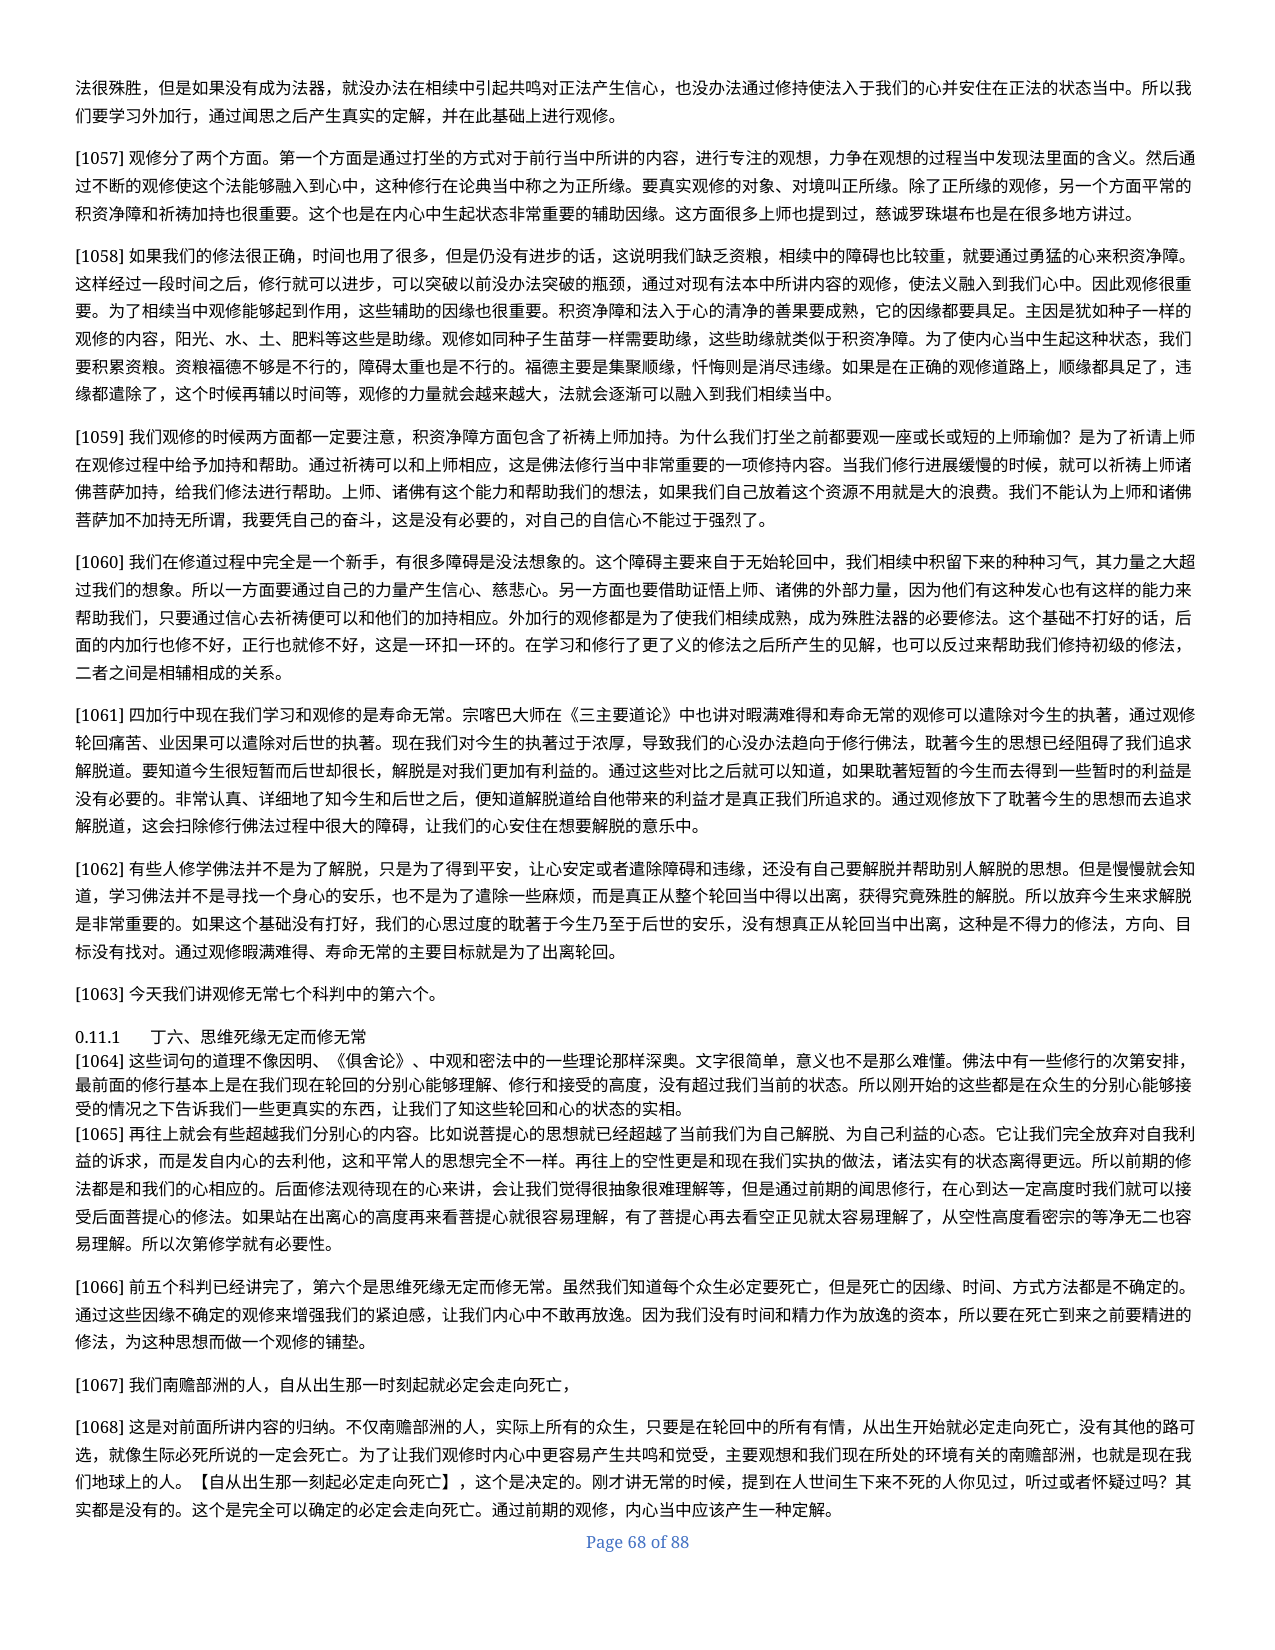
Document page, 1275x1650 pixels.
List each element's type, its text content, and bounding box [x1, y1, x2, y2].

text [1066] 前五个科判已经讲完了，第六个是思维死缘无定而修无常。虽然我们知道每个众生必定要死亡，但是死亡的因缘、时间、方式方法都是不确定的。通过这些因缘不确定的观修来增强我们的紧迫感，让我们内心中不敢再放逸。因为我们没有时间和精力作为放逸的资本，所以要在死亡到来之前要精进的修法，为这种思想而做一个观修的铺垫。 [75, 1274, 1200, 1353]
text [1068] 这是对前面所讲内容的归纳。不仅南赡部洲的人，实际上所有的众生，只要是在轮回中的所有有情，从出生开始就必定走向死亡，没有其他的路可选，就像生际必死所说的一定会死亡。为了让我们观修时内心中更容易产生共鸣和觉受，主要观想和我们现在所处的环境有关的南赡部洲，也就是现在我们地球上的人。【自从出生那一刻起必定走向死亡】，这个是决定的。刚才讲无常的时候，提到在人世间生下来不死的人你见过，听过或者怀疑过吗？其实都是没有的。这个是完全可以确定的必定会走向死亡。通过前期的观修，内心当中应该产生一种定解。 [75, 1414, 1200, 1521]
text [1059] 我们观修的时候两方面都一定要注意，积资净障方面包含了祈祷上师加持。为什么我们打坐之前都要观一座或长或短的上师瑜伽？是为了祈请上师在观修过程中给予加持和帮助。通过祈祷可以和上师相应，这是佛法修行当中非常重要的一项修持内容。当我们修行进展缓慢的时候，就可以祈祷上师诸佛菩萨加持，给我们修法进行帮助。上师、诸佛有这个能力和帮助我们的想法，如果我们自己放着这个资源不用就是大的浪费。我们不能认为上师和诸佛菩萨加不加持无所谓，我要凭自己的奋斗，这是没有必要的，对自己的自信心不能过于强烈了。 [75, 424, 1200, 531]
text [1058] 如果我们的修法很正确，时间也用了很多，但是仍没有进步的话，这说明我们缺乏资粮，相续中的障碍也比较重，就要通过勇猛的心来积资净障。这样经过一段时间之后，修行就可以进步，可以突破以前没办法突破的瓶颈，通过对现有法本中所讲内容的观修，使法义融入到我们心中。因此观修很重要。为了相续当中观修能够起到作用，这些辅助的因缘也很重要。积资净障和法入于心的清净的善果要成熟，它的因缘都要具足。主因是犹如种子一样的观修的内容，阳光、水、土、肥料等这些是助缘。观修如同种子生苗芽一样需要助缘，这些助缘就类似于积资净障。为了使内心当中生起这种状态，我们要积累资粮。资粮福德不够是不行的，障碍太重也是不行的。福德主要是集聚顺缘，忏悔则是消尽违缘。如果是在正确的观修道路上，顺缘都具足了，违缘都遣除了，这个时候再辅以时间等，观修的力量就会越来越大，法就会逐渐可以融入到我们相续当中。 [75, 243, 1200, 406]
text [1062] 有些人修学佛法并不是为了解脱，只是为了得到平安，让心安定或者遣除障碍和违缘，还没有自己要解脱并帮助别人解脱的思想。但是慢慢就会知道，学习佛法并不是寻找一个身心的安乐，也不是为了遣除一些麻烦，而是真正从整个轮回当中得以出离，获得究竟殊胜的解脱。所以放弃今生来求解脱是非常重要的。如果这个基础没有打好，我们的心思过度的耽著于今生乃至于后世的安乐，没有想真正从轮回当中出离，这种是不得力的修法，方向、目标没有找对。通过观修暇满难得、寿命无常的主要目标就是为了出离轮回。 [75, 856, 1200, 963]
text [75, 75, 1200, 127]
text [1061] 四加行中现在我们学习和观修的是寿命无常。宗喀巴大师在《三主要道论》中也讲对暇满难得和寿命无常的观修可以遣除对今生的执著，通过观修轮回痛苦、业因果可以遣除对后世的执著。现在我们对今生的执著过于浓厚，导致我们的心没办法趋向于修行佛法，耽著今生的思想已经阻碍了我们追求解脱道。要知道今生很短暂而后世却很长，解脱是对我们更加有利益的。通过这些对比之后就可以知道，如果耽著短暂的今生而去得到一些暂时的利益是没有必要的。非常认真、详细地了知今生和后世之后，便知道解脱道给自他带来的利益才是真正我们所追求的。通过观修放下了耽著今生的思想而去追求解脱道，这会扫除修行佛法过程中很大的障碍，让我们的心安住在想要解脱的意乐中。 [75, 702, 1200, 838]
text [1065] 再往上就会有些超越我们分别心的内容。比如说菩提心的思想就已经超越了当前我们为自己解脱、为自己利益的心态。它让我们完全放弃对自我利益的诉求，而是发自内心的去利他，这和平常人的思想完全不一样。再往上的空性更是和现在我们实执的做法，诸法实有的状态离得更远。所以前期的修法都是和我们的心相应的。后面修法观待现在的心来讲，会让我们觉得很抽象很难理解等，但是通过前期的闻思修行，在心到达一定高度时我们就可以接受后面菩提心的修法。如果站在出离心的高度再来看菩提心就很容易理解，有了菩提心再去看空正见就太容易理解了，从空性高度看密宗的等净无二也容易理解。所以次第修学就有必要性。 [75, 1121, 1200, 1256]
text [1057] 观修分了两个方面。第一个方面是通过打坐的方式对于前行当中所讲的内容，进行专注的观想，力争在观想的过程当中发现法里面的含义。然后通过不断的观修使这个法能够融入到心中，这种修行在论典当中称之为正所缘。要真实观修的对象、对境叫正所缘。除了正所缘的观修，另一个方面平常的积资净障和祈祷加持也很重要。这个也是在内心中生起状态非常重要的辅助因缘。这方面很多上师也提到过，慈诚罗珠堪布也是在很多地方讲过。 [75, 145, 1200, 225]
text [1063] 今天我们讲观修无常七个科判中的第六个。 [75, 981, 1200, 1006]
text [1067] 我们南赡部洲的人，自从出生那一时刻起就必定会走向死亡， [75, 1372, 1200, 1396]
text [1060] 我们在修道过程中完全是一个新手，有很多障碍是没法想象的。这个障碍主要来自于无始轮回中，我们相续中积留下来的种种习气，其力量之大超过我们的想象。所以一方面要通过自己的力量产生信心、慈悲心。另一方面也要借助证悟上师、诸佛的外部力量，因为他们有这种发心也有这样的能力来帮助我们，只要通过信心去祈祷便可以和他们的加持相应。外加行的观修都是为了使我们相续成熟，成为殊胜法器的必要修法。这个基础不打好的话，后面的内加行也修不好，正行也就修不好，这是一环扣一环的。在学习和修行了更了义的修法之后所产生的见解，也可以反过来帮助我们修持初级的修法，二者之间是相辅相成的关系。 [75, 549, 1200, 684]
